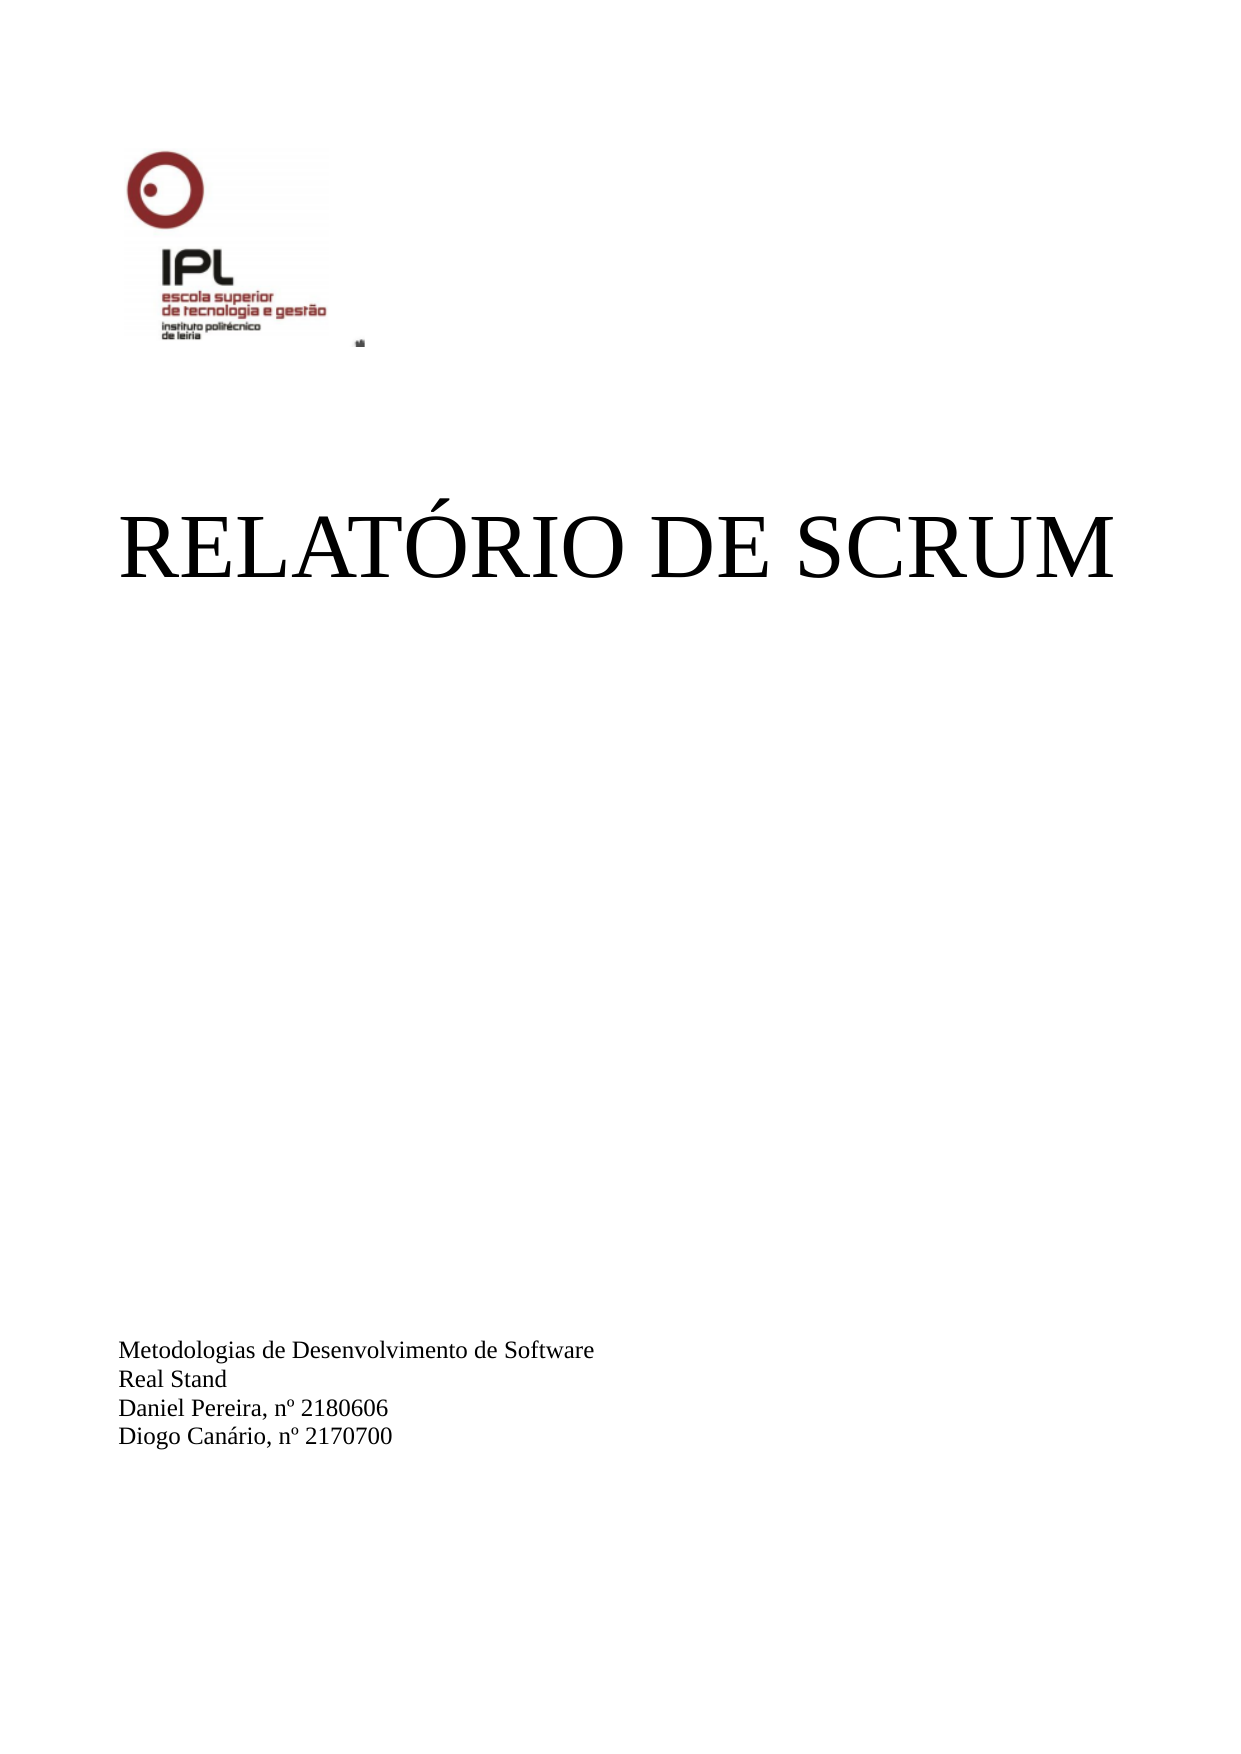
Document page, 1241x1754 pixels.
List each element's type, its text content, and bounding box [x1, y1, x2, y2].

text Diogo Canário, nº 2170700 [118, 1421, 1122, 1450]
text Metodologias de Desenvolvimento de Software [118, 1335, 1122, 1364]
text Daniel Pereira, nº 2180606 [118, 1393, 1122, 1421]
picture [118, 146, 365, 347]
text Real Stand [118, 1364, 1122, 1393]
text RELATÓRIO DE SCRUM [118, 492, 1122, 597]
